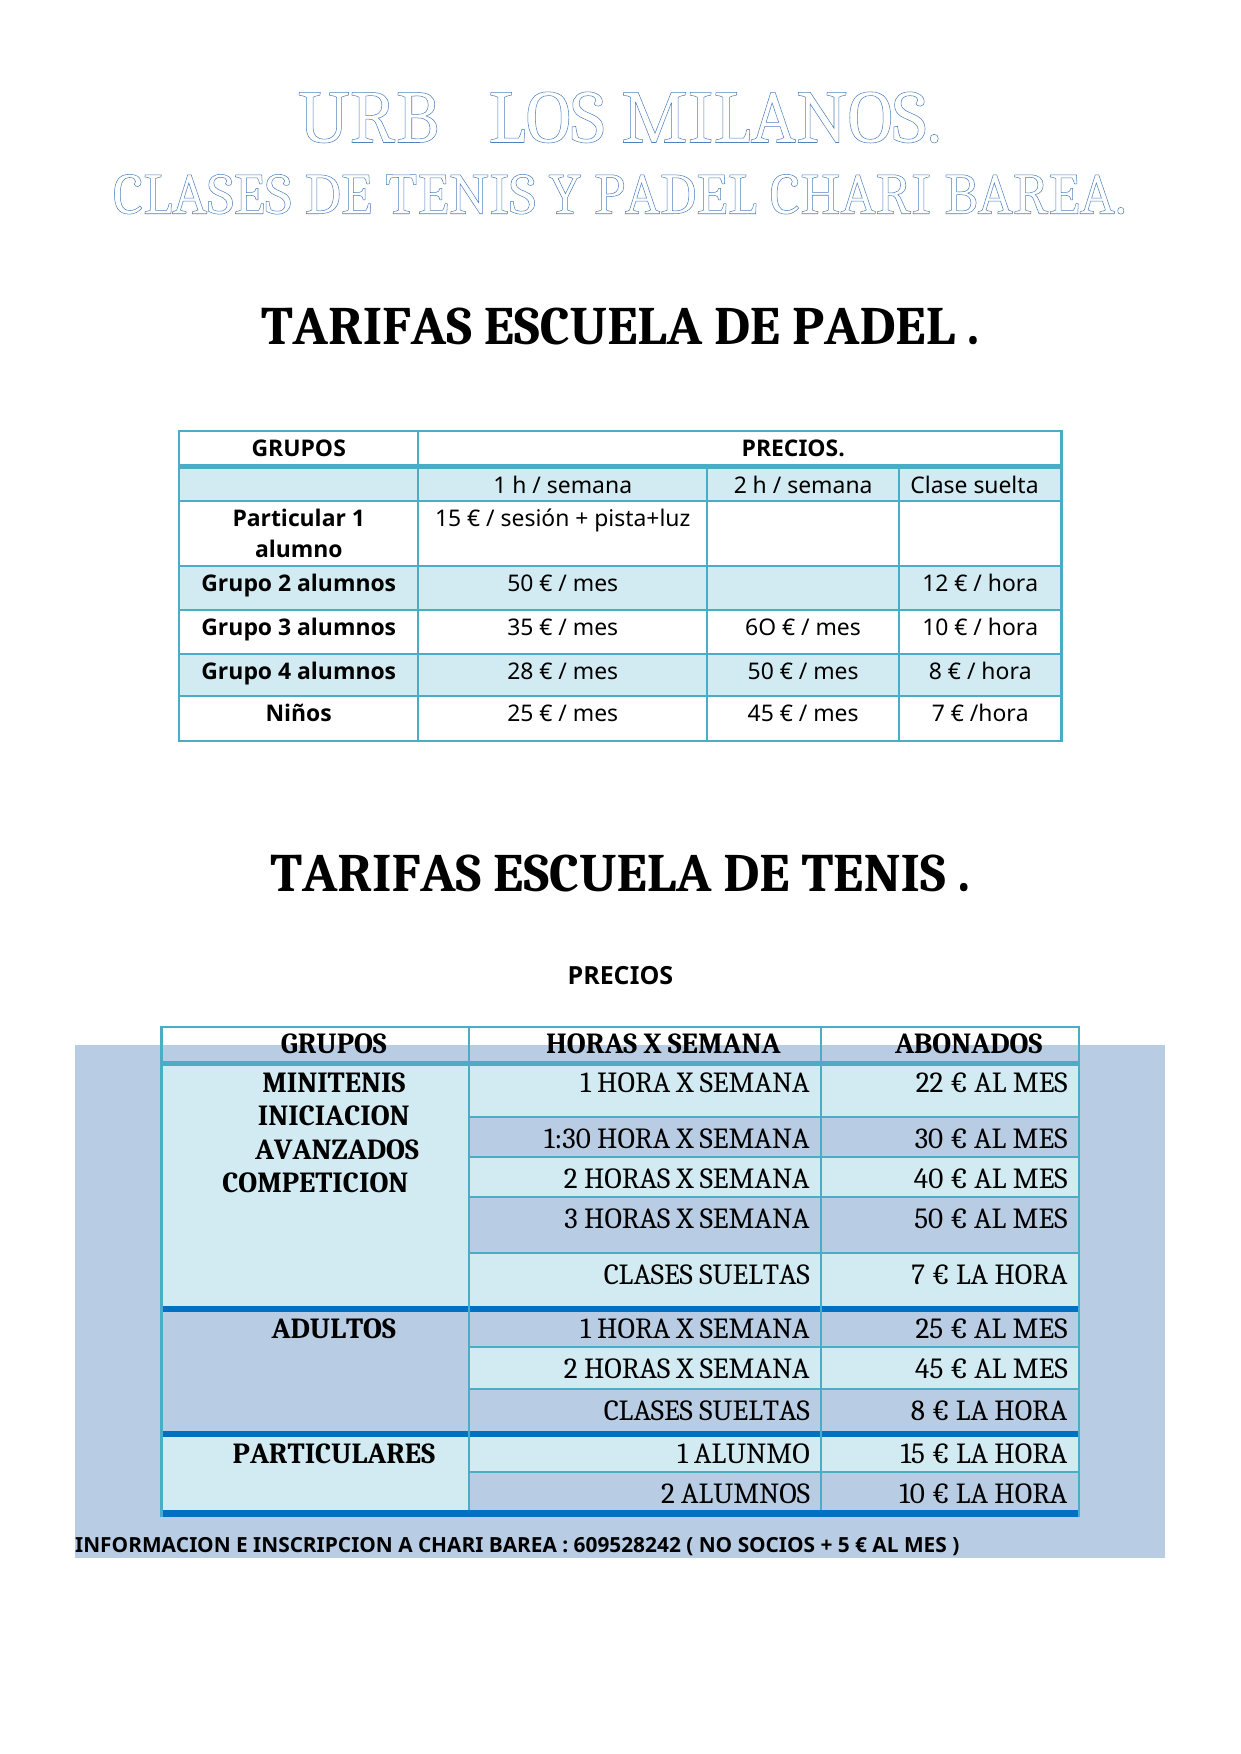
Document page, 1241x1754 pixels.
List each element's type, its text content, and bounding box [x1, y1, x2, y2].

table_cell 7 € /hora [900, 697, 1060, 739]
table_cell 8 € / hora [900, 655, 1060, 695]
table_cell [900, 502, 1060, 564]
table_cell MINITENIS INICIACION AVANZADOS COMPETICION [163, 1066, 468, 1306]
table_cell Grupo 4 alumnos [180, 655, 417, 695]
table_cell PARTICULARES [163, 1437, 468, 1510]
table_cell 22 € AL MES [822, 1066, 1078, 1116]
table_cell 15 € / sesión + pista+luz [419, 502, 706, 564]
table_cell 50 € AL MES [822, 1198, 1078, 1252]
table_cell Grupo 2 alumnos [180, 567, 417, 609]
text URB LOS MILANOS. [75, 75, 1165, 161]
table_cell 15 € LA HORA [822, 1437, 1078, 1471]
table_cell [708, 502, 898, 564]
table_header ABONADOS [822, 1028, 1078, 1061]
table_cell [180, 469, 417, 500]
table_cell 1 HORA X SEMANA [470, 1066, 820, 1116]
table_cell 6O € / mes [708, 611, 898, 653]
table_cell 7 € LA HORA [822, 1254, 1078, 1306]
table_cell 50 € / mes [419, 567, 706, 609]
table_cell 3 HORAS X SEMANA [470, 1198, 820, 1252]
table_cell Niños [180, 697, 417, 739]
table_cell 30 € AL MES [822, 1118, 1078, 1156]
table_cell Grupo 3 alumnos [180, 611, 417, 653]
table_cell ADULTOS [163, 1312, 468, 1431]
table_header HORAS X SEMANA [470, 1028, 820, 1061]
table_cell 35 € / mes [419, 611, 706, 653]
table_cell 1 h / semana [419, 469, 706, 500]
table_cell 45 € / mes [708, 697, 898, 739]
subtitle PRECIOS [75, 958, 1165, 992]
table_cell 28 € / mes [419, 655, 706, 695]
table_cell CLASES SUELTAS [470, 1390, 820, 1431]
table_cell 2 HORAS X SEMANA [470, 1348, 820, 1388]
table_cell 25 € / mes [419, 697, 706, 739]
table_cell [708, 567, 898, 609]
table_header GRUPOS [163, 1028, 468, 1061]
table_cell 45 € AL MES [822, 1348, 1078, 1388]
table_cell 1 HORA X SEMANA [470, 1312, 820, 1346]
table_cell 2 HORAS X SEMANA [470, 1158, 820, 1196]
table_cell 10 € LA HORA [822, 1473, 1078, 1510]
table_cell 10 € / hora [900, 611, 1060, 653]
table_cell Clase suelta [900, 469, 1060, 500]
table_cell 8 € LA HORA [822, 1390, 1078, 1431]
table_cell 1 ALUNMO [470, 1437, 820, 1471]
text TARIFAS ESCUELA DE TENIS . [75, 842, 1165, 904]
text CLASES DE TENIS Y PADEL CHARI BAREA. [75, 161, 1165, 228]
table_cell 50 € / mes [708, 655, 898, 695]
table_cell 2 h / semana [708, 469, 898, 500]
table_cell 40 € AL MES [822, 1158, 1078, 1196]
table_header PRECIOS. [419, 432, 1060, 464]
table_cell 1:30 HORA X SEMANA [470, 1118, 820, 1156]
table_cell CLASES SUELTAS [470, 1254, 820, 1306]
table_cell Particular 1 alumno [180, 502, 417, 564]
text TARIFAS ESCUELA DE PADEL . [75, 295, 1165, 358]
table_cell 25 € AL MES [822, 1312, 1078, 1346]
text INFORMACION E INSCRIPCION A CHARI BAREA : 609528242 ( NO SOCIOS + 5 € AL MES ) [75, 1045, 1165, 1558]
table_cell 2 ALUMNOS [470, 1473, 820, 1510]
table_header GRUPOS [180, 432, 417, 464]
table_cell 12 € / hora [900, 567, 1060, 609]
